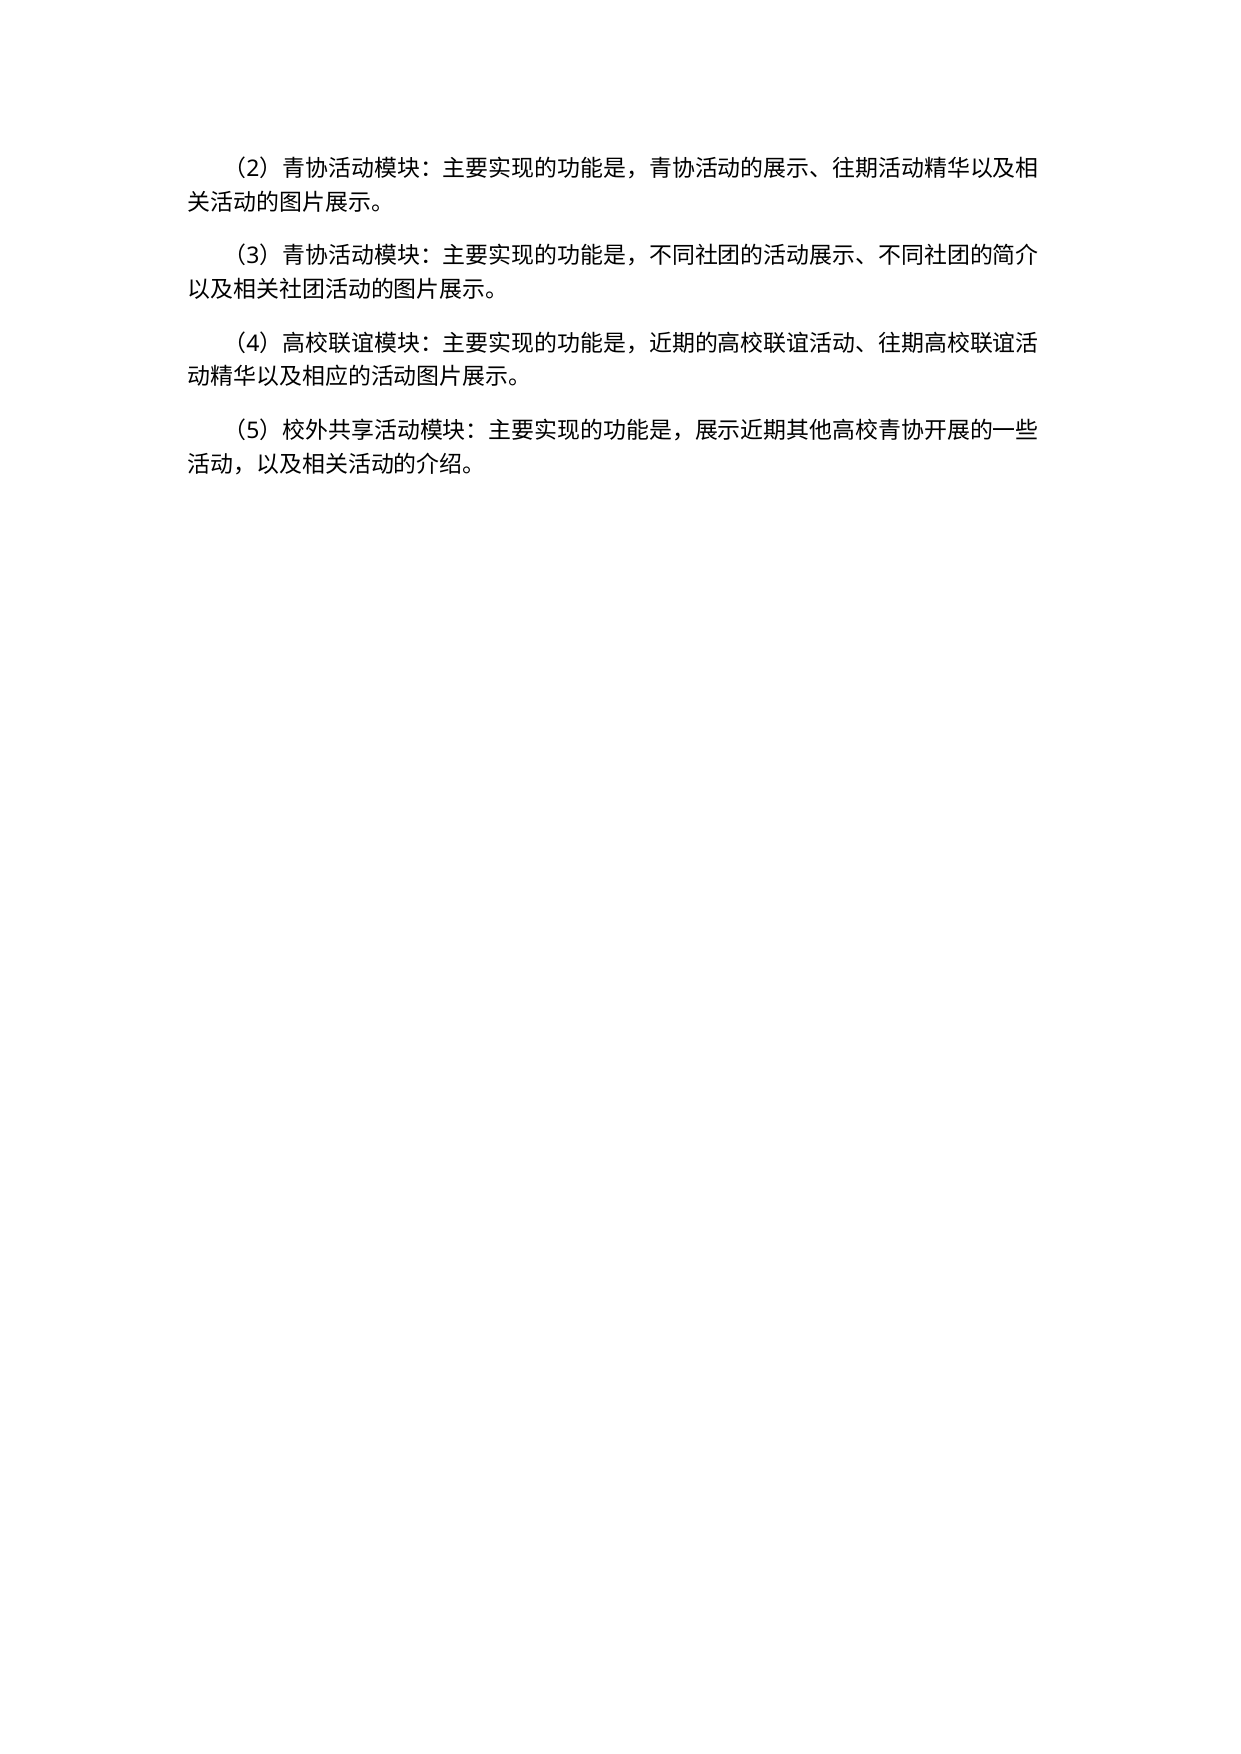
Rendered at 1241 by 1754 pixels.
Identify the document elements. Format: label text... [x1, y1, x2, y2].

text （3）青协活动模块：主要实现的功能是，不同社团的活动展示、不同社团的简介以及相关社团活动的图片展示。 [187, 237, 1053, 304]
text （4）高校联谊模块：主要实现的功能是，近期的高校联谊活动、往期高校联谊活动精华以及相应的活动图片展示。 [187, 325, 1053, 391]
text （5）校外共享活动模块：主要实现的功能是，展示近期其他高校青协开展的一些活动，以及相关活动的介绍。 [187, 412, 1053, 479]
text （2）青协活动模块：主要实现的功能是，青协活动的展示、往期活动精华以及相关活动的图片展示。 [187, 150, 1053, 217]
